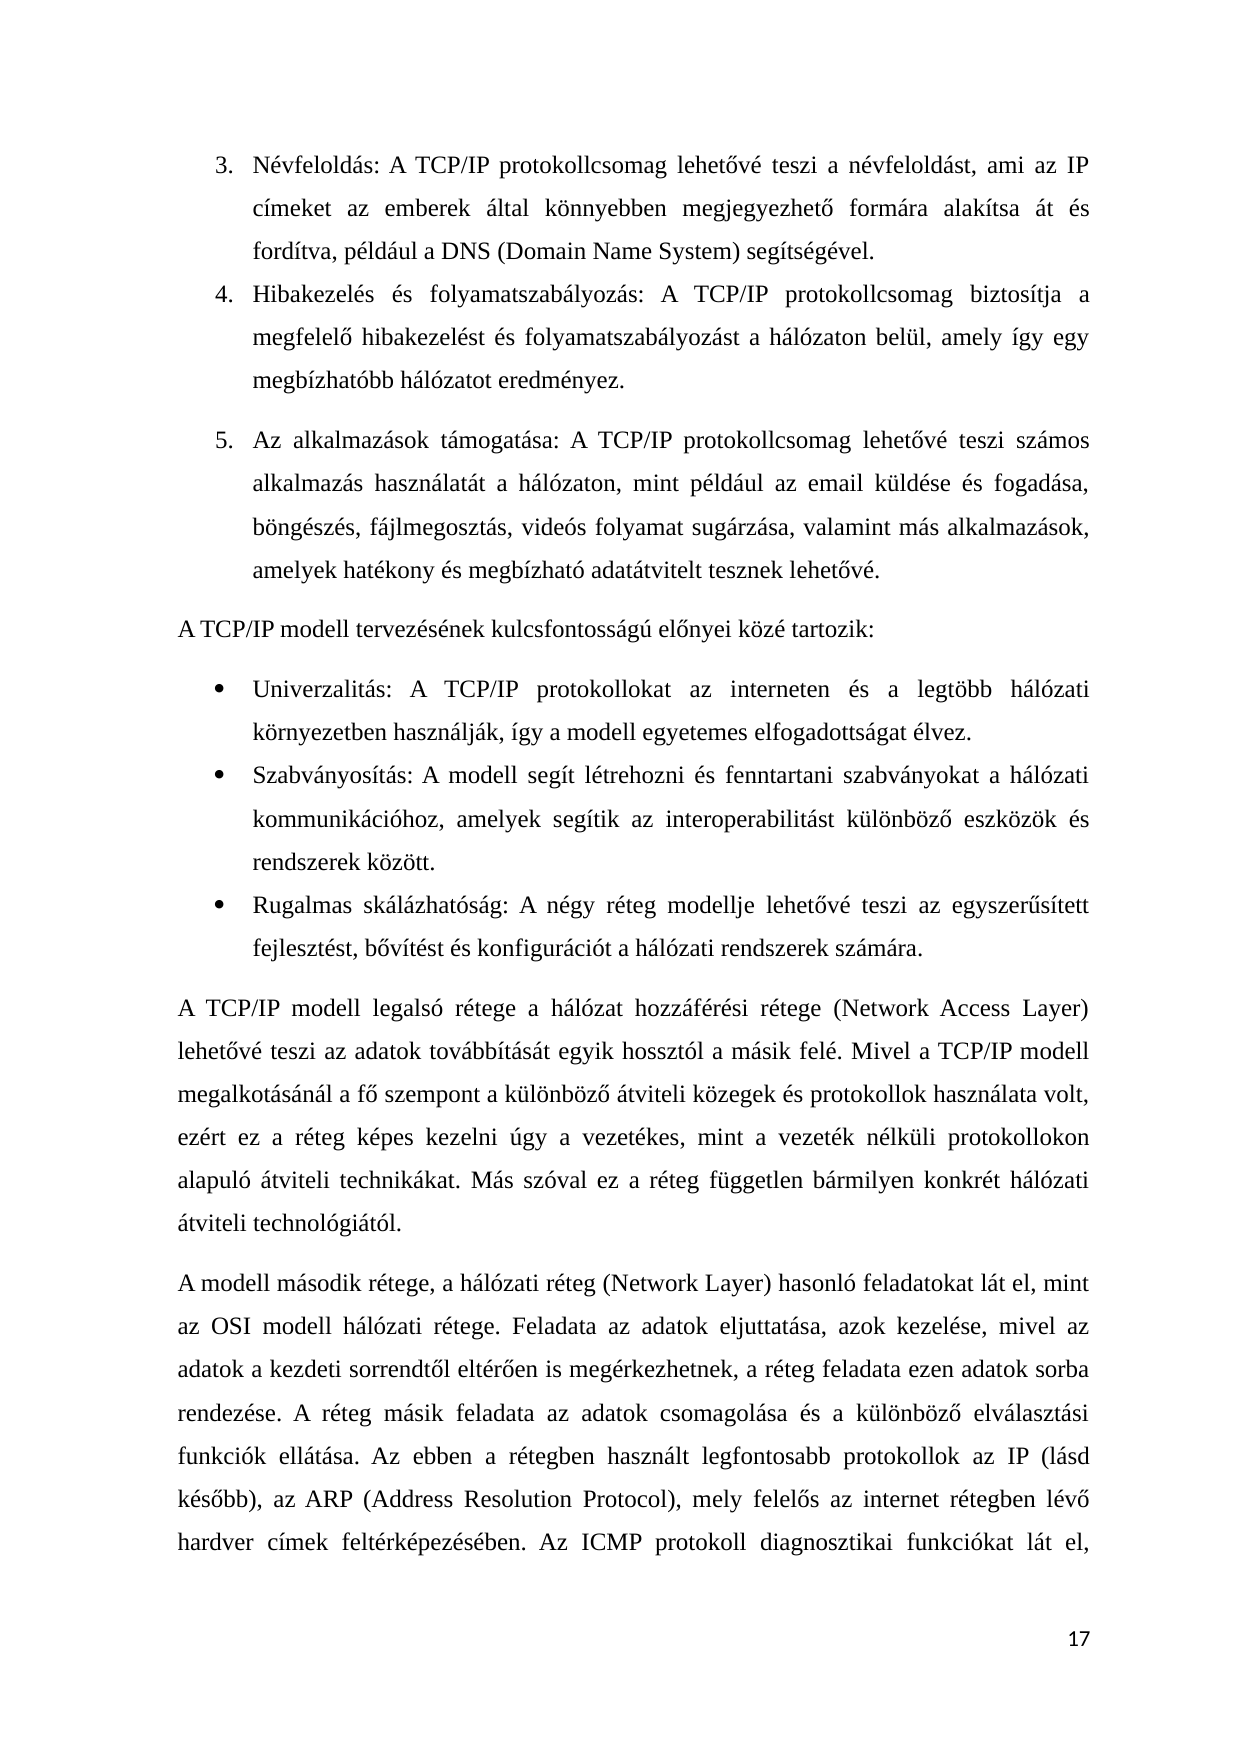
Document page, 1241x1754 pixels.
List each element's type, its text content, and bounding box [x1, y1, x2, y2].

list Hibakezelés és folyamatszabályozás: A TCP/IP protokollcsomag biztosítja a megfelelő hibakezelést és folyamatszabályozást a hálózaton belül, amely így egy megbízhatóbb hálózatot eredményez. [215, 279, 1090, 394]
list Névfeloldás: A TCP/IP protokollcsomag lehetővé teszi a névfeloldást, ami az IP címeket az emberek által könnyebben megjegyezhető formára alakítsa át és fordítva, például a DNS (Domain Name System) segítségével. [215, 150, 1090, 265]
list Univerzalitás: A TCP/IP protokollokat az interneten és a legtöbb hálózati környezetben használják, így a modell egyetemes elfogadottságat élvez. [215, 674, 1090, 746]
text A TCP/IP modell legalsó rétege a hálózat hozzáférési rétege (Network Access Layer) lehetővé teszi az adatok továbbítását egyik hossztól a másik felé. Mivel a TCP/IP modell megalkotásánál a fő szempont a különböző átviteli közegek és protokollok használata volt, ezért ez a réteg képes kezelni úgy a vezetékes, mint a vezeték nélküli protokollokon alapuló átviteli technikákat. Más szóval ez a réteg független bármilyen konkrét hálózati átviteli technológiától. [177, 993, 1090, 1237]
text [177, 1268, 1090, 1556]
list Szabványosítás: A modell segít létrehozni és fenntartani szabványokat a hálózati kommunikációhoz, amelyek segítik az interoperabilitást különböző eszközök és rendszerek között. [215, 761, 1090, 876]
list Rugalmas skálázhatóság: A négy réteg modellje lehetővé teszi az egyszerűsített fejlesztést, bővítést és konfigurációt a hálózati rendszerek számára. [215, 890, 1090, 962]
list Az alkalmazások támogatása: A TCP/IP protokollcsomag lehetővé teszi számos alkalmazás használatát a hálózaton, mint például az email küldése és fogadása, böngészés, fájlmegosztás, videós folyamat sugárzása, valamint más alkalmazások, amelyek hatékony és megbízható adatátvitelt tesznek lehetővé. [215, 425, 1090, 583]
text A TCP/IP modell tervezésének kulcsfontosságú előnyei közé tartozik: [177, 614, 1090, 643]
